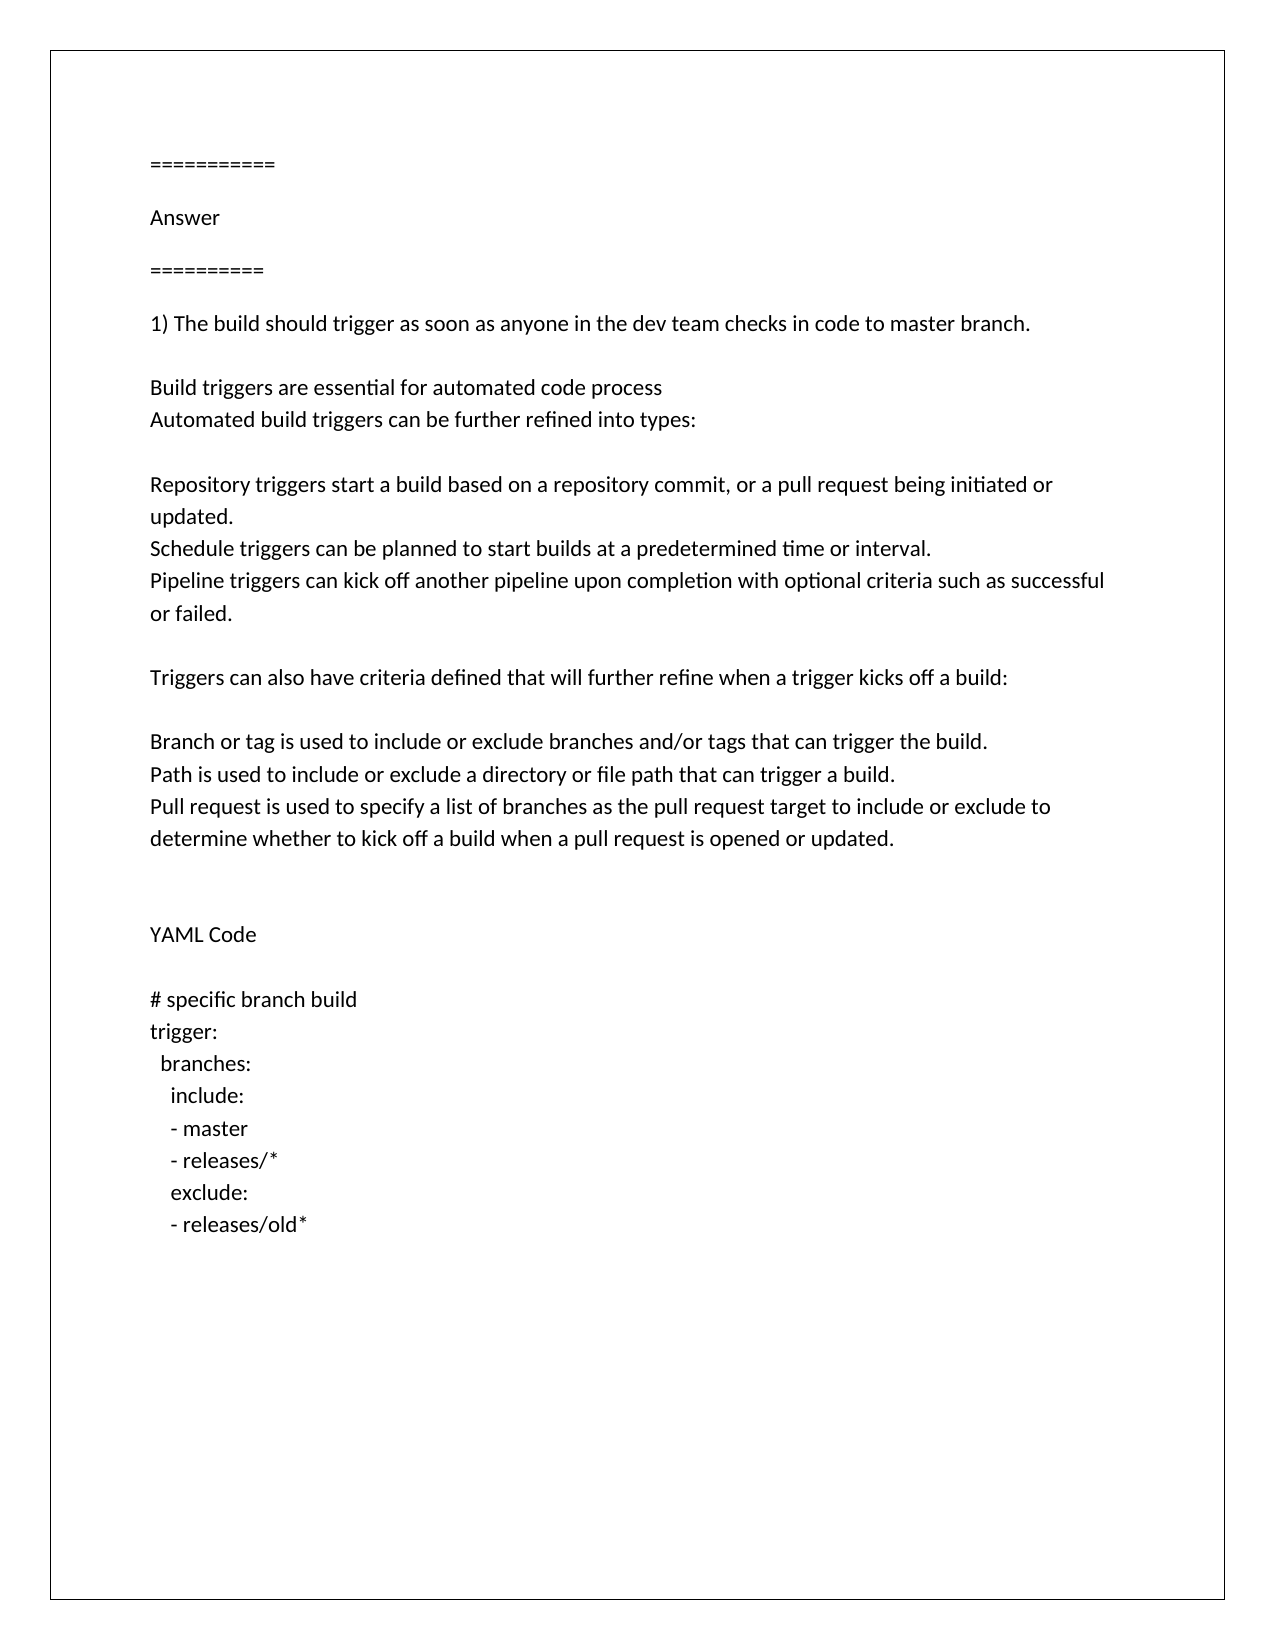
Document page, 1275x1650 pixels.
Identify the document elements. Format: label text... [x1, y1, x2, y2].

text # specific branch build [150, 985, 1125, 1013]
text Pull request is used to specify a list of branches as the pull request target to include or exclude to determine whether to kick off a build when a pull request is opened or updated. [150, 792, 1125, 852]
text - releases/* [150, 1146, 1125, 1174]
text trigger: [150, 1017, 1125, 1045]
text Pipeline triggers can kick off another pipeline upon completion with optional criteria such as successful or failed. [150, 567, 1125, 627]
text Answer [150, 203, 1125, 231]
text branches: [150, 1049, 1125, 1077]
text exclude: [150, 1178, 1125, 1206]
text include: [150, 1082, 1125, 1109]
text YAML Code [150, 921, 1125, 949]
text ========== [150, 256, 1125, 284]
text 1) The build should trigger as soon as anyone in the dev team checks in code to master branch. [150, 309, 1125, 337]
text Triggers can also have criteria defined that will further refine when a trigger kicks off a build: [150, 663, 1125, 691]
text Automated build triggers can be further refined into types: [150, 406, 1125, 434]
text Build triggers are essential for automated code process [150, 373, 1125, 401]
text - master [150, 1114, 1125, 1142]
text - releases/old* [150, 1210, 1125, 1238]
text Schedule triggers can be planned to start builds at a predetermined time or interval. [150, 534, 1125, 562]
text Repository triggers start a build based on a repository commit, or a pull request being initiated or updated. [150, 470, 1125, 530]
text =========== [150, 150, 1125, 178]
text Branch or tag is used to include or exclude branches and/or tags that can trigger the build. [150, 727, 1125, 756]
text Path is used to include or exclude a directory or file path that can trigger a build. [150, 760, 1125, 788]
